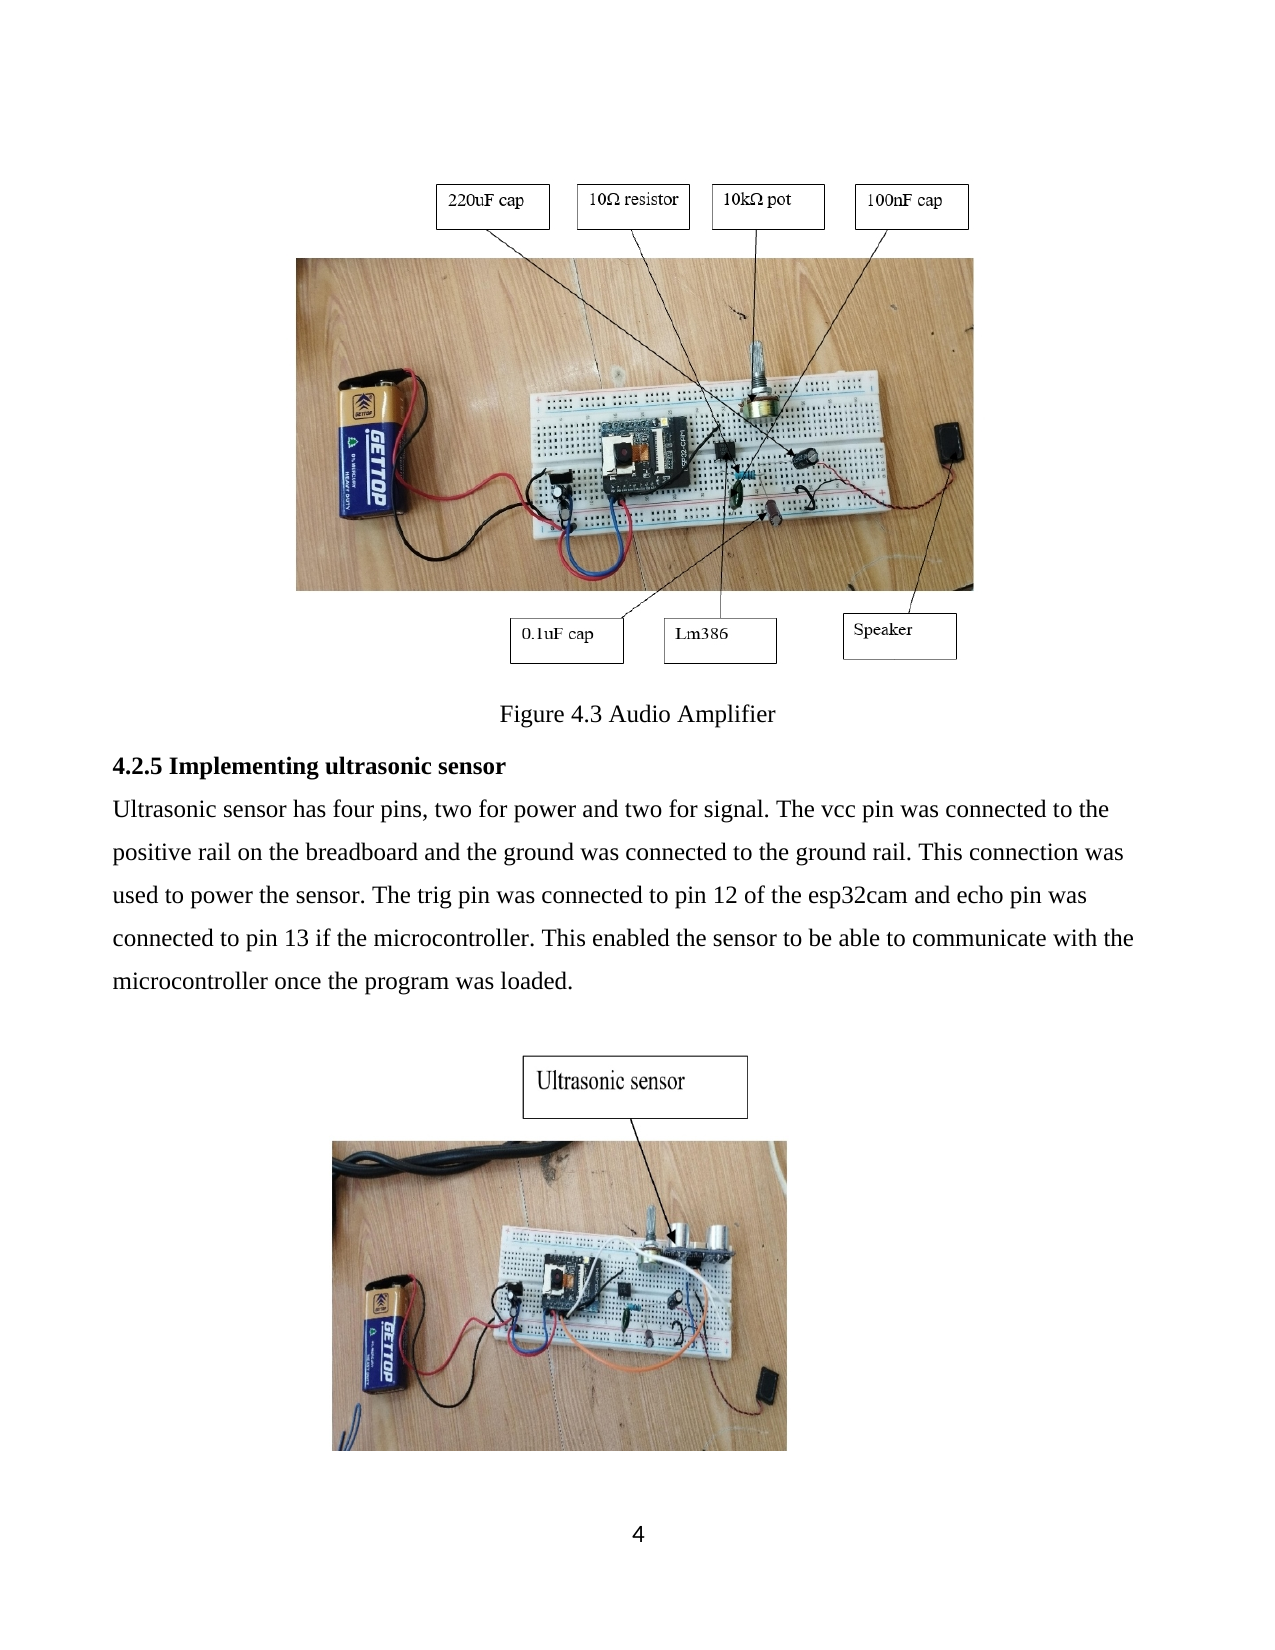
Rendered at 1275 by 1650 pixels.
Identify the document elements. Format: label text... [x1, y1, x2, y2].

text Ultrasonic sensor has four pins, two for power and two for signal. The vcc pin was connected to the positive rail on the breadboard and the ground was connected to the ground rail. This connection was used to power the sensor. The trig pin was connected to pin 12 of the esp32cam and echo pin was connected to pin 13 if the microcontroller. This enabled the sensor to be able to communicate with the microcontroller once the program was loaded. [112, 794, 1162, 995]
subtitle 4.2.5 Implementing ultrasonic sensor [112, 751, 1162, 779]
picture [242, 1037, 879, 1451]
picture [229, 165, 1037, 685]
